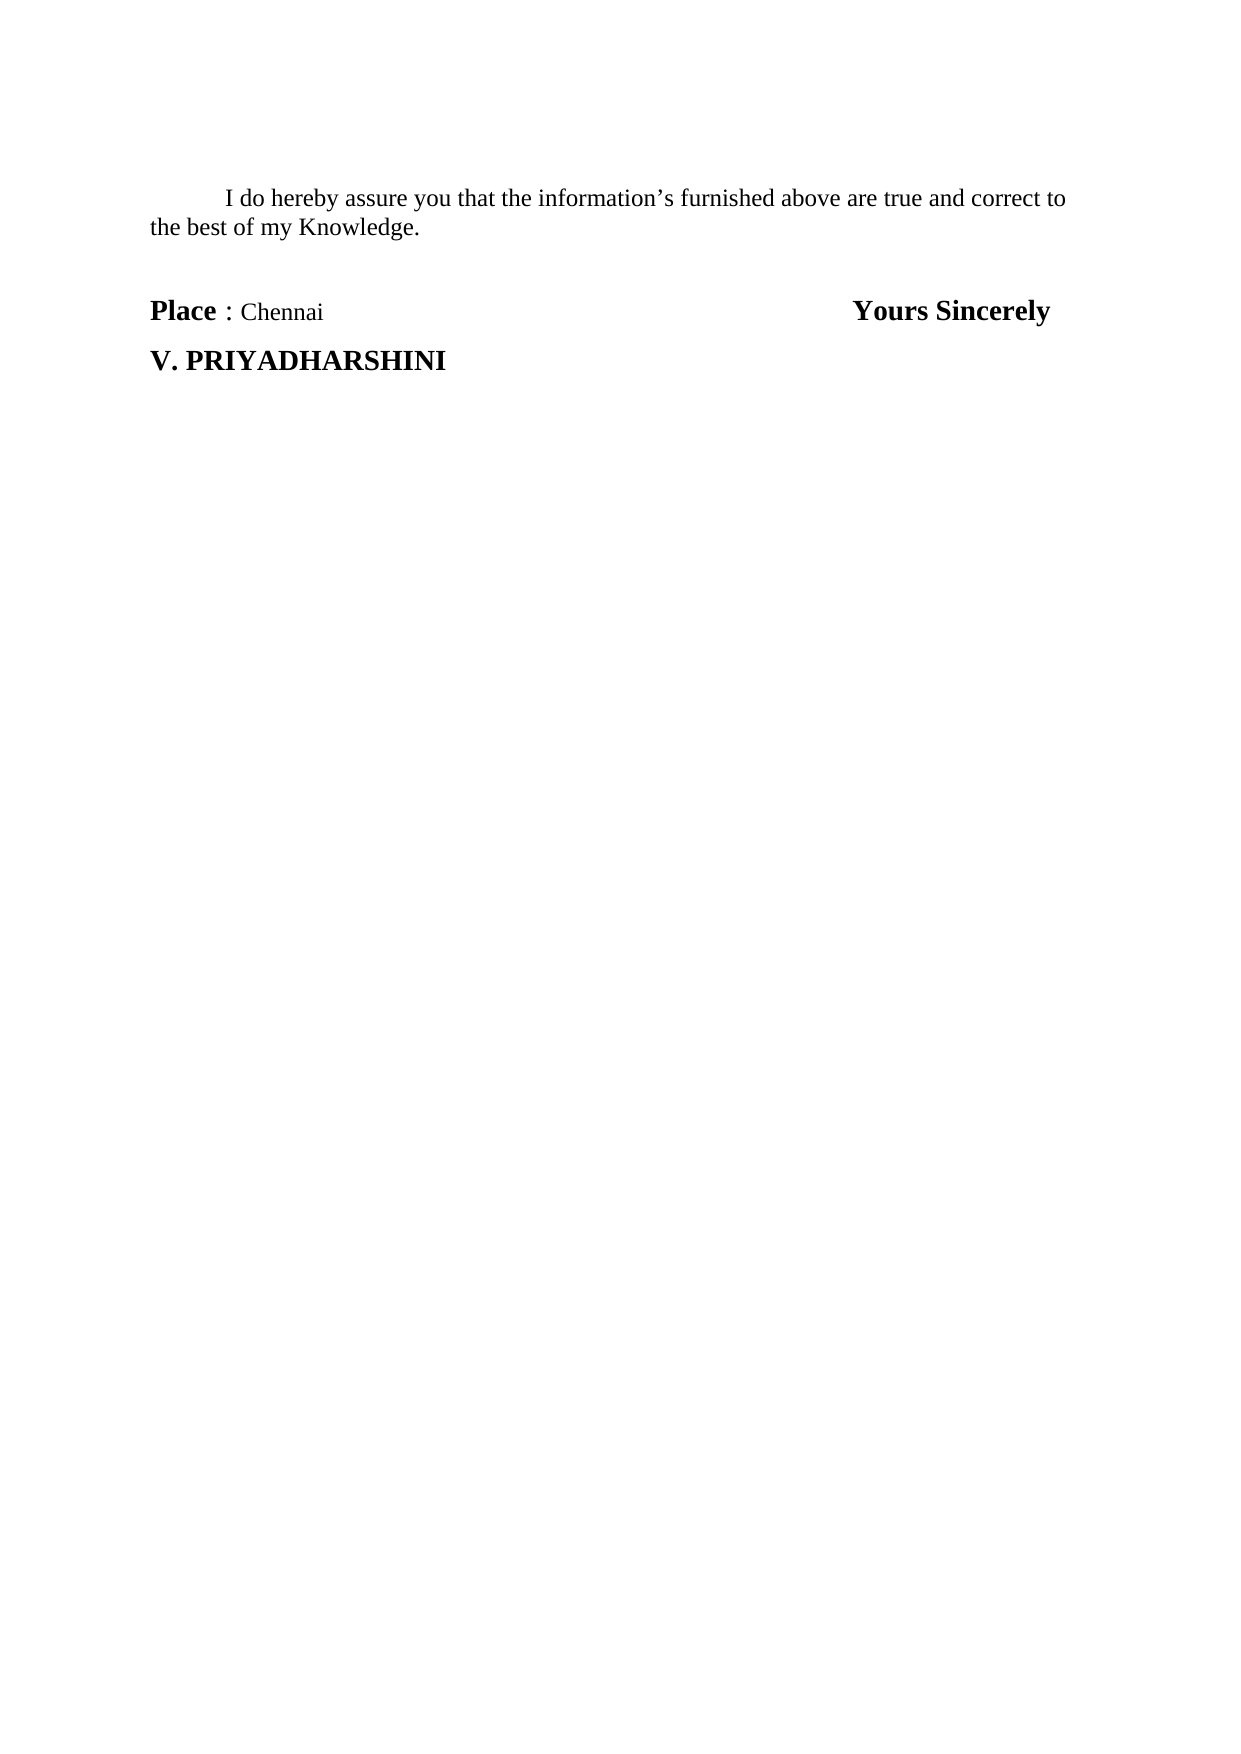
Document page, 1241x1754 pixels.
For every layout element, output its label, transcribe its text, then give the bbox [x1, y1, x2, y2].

text I do hereby assure you that the information’s furnished above are true and correct to the best of my Knowledge. [150, 183, 1090, 241]
text Place : Chennai Yours Sincerely [150, 293, 1090, 327]
text V. PRIYADHARSHINI [150, 343, 1090, 377]
